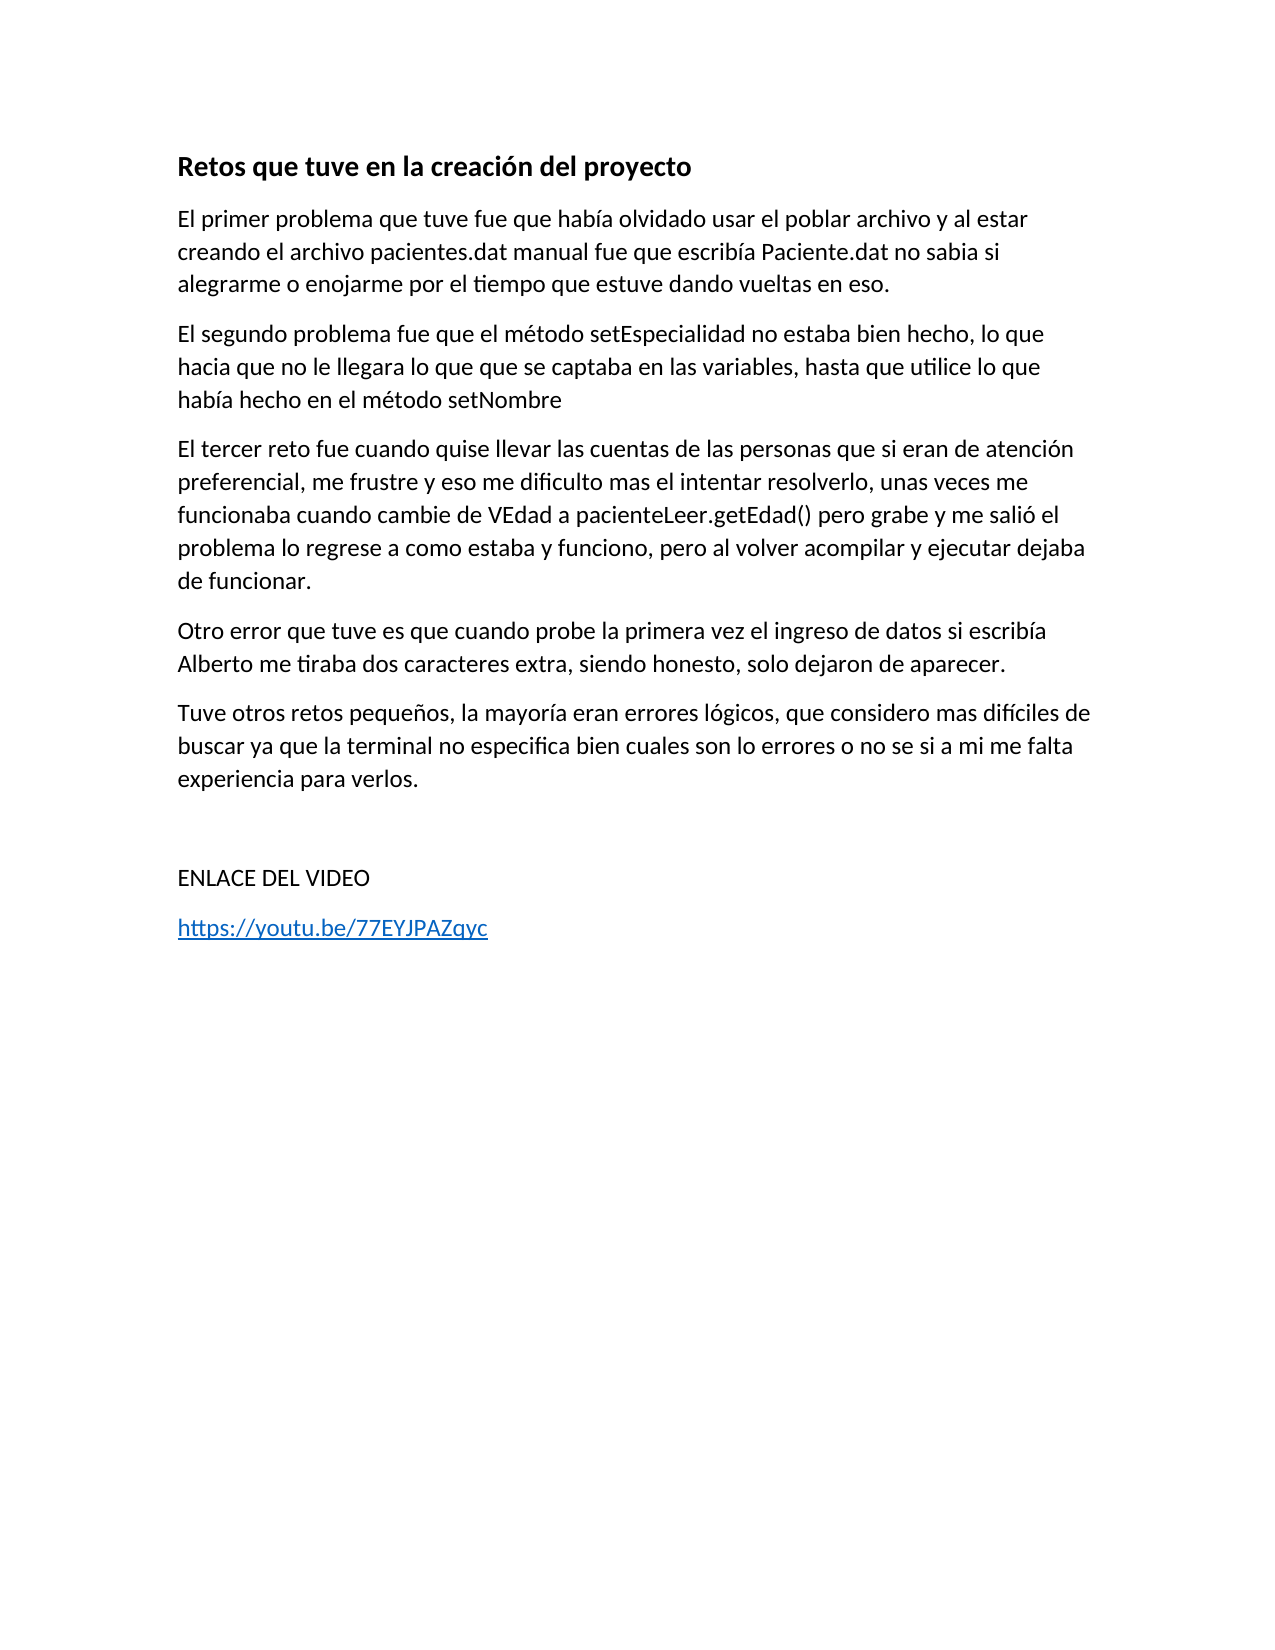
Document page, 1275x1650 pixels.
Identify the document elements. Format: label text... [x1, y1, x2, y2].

text El tercer reto fue cuando quise llevar las cuentas de las personas que si eran de atención preferencial, me frustre y eso me dificulto mas el intentar resolverlo, unas veces me funcionaba cuando cambie de VEdad a pacienteLeer.getEdad() pero grabe y me salió el problema lo regrese a como estaba y funciono, pero al volver acompilar y ejecutar dejaba de funcionar. [177, 433, 1098, 596]
text Tuve otros retos pequeños, la mayoría eran errores lógicos, que considero mas difíciles de buscar ya que la terminal no especifica bien cuales son lo errores o no se si a mi me falta experiencia para verlos. [177, 697, 1098, 794]
text https://youtu.be/77EYJPAZqyc [177, 912, 1098, 942]
text El primer problema que tuve fue que había olvidado usar el poblar archivo y al estar creando el archivo pacientes.dat manual fue que escribía Paciente.dat no sabia si alegrarme o enojarme por el tiempo que estuve dando vueltas en eso. [177, 203, 1098, 299]
text ENLACE DEL VIDEO [177, 862, 1098, 893]
text Otro error que tuve es que cuando probe la primera vez el ingreso de datos si escribía Alberto me tiraba dos caracteres extra, siendo honesto, solo dejaron de aparecer. [177, 615, 1098, 678]
text Retos que tuve en la creación del proyecto [177, 148, 1098, 183]
text El segundo problema fue que el método setEspecialidad no estaba bien hecho, lo que hacia que no le llegara lo que que se captaba en las variables, hasta que utilice lo que había hecho en el método setNombre [177, 318, 1098, 414]
